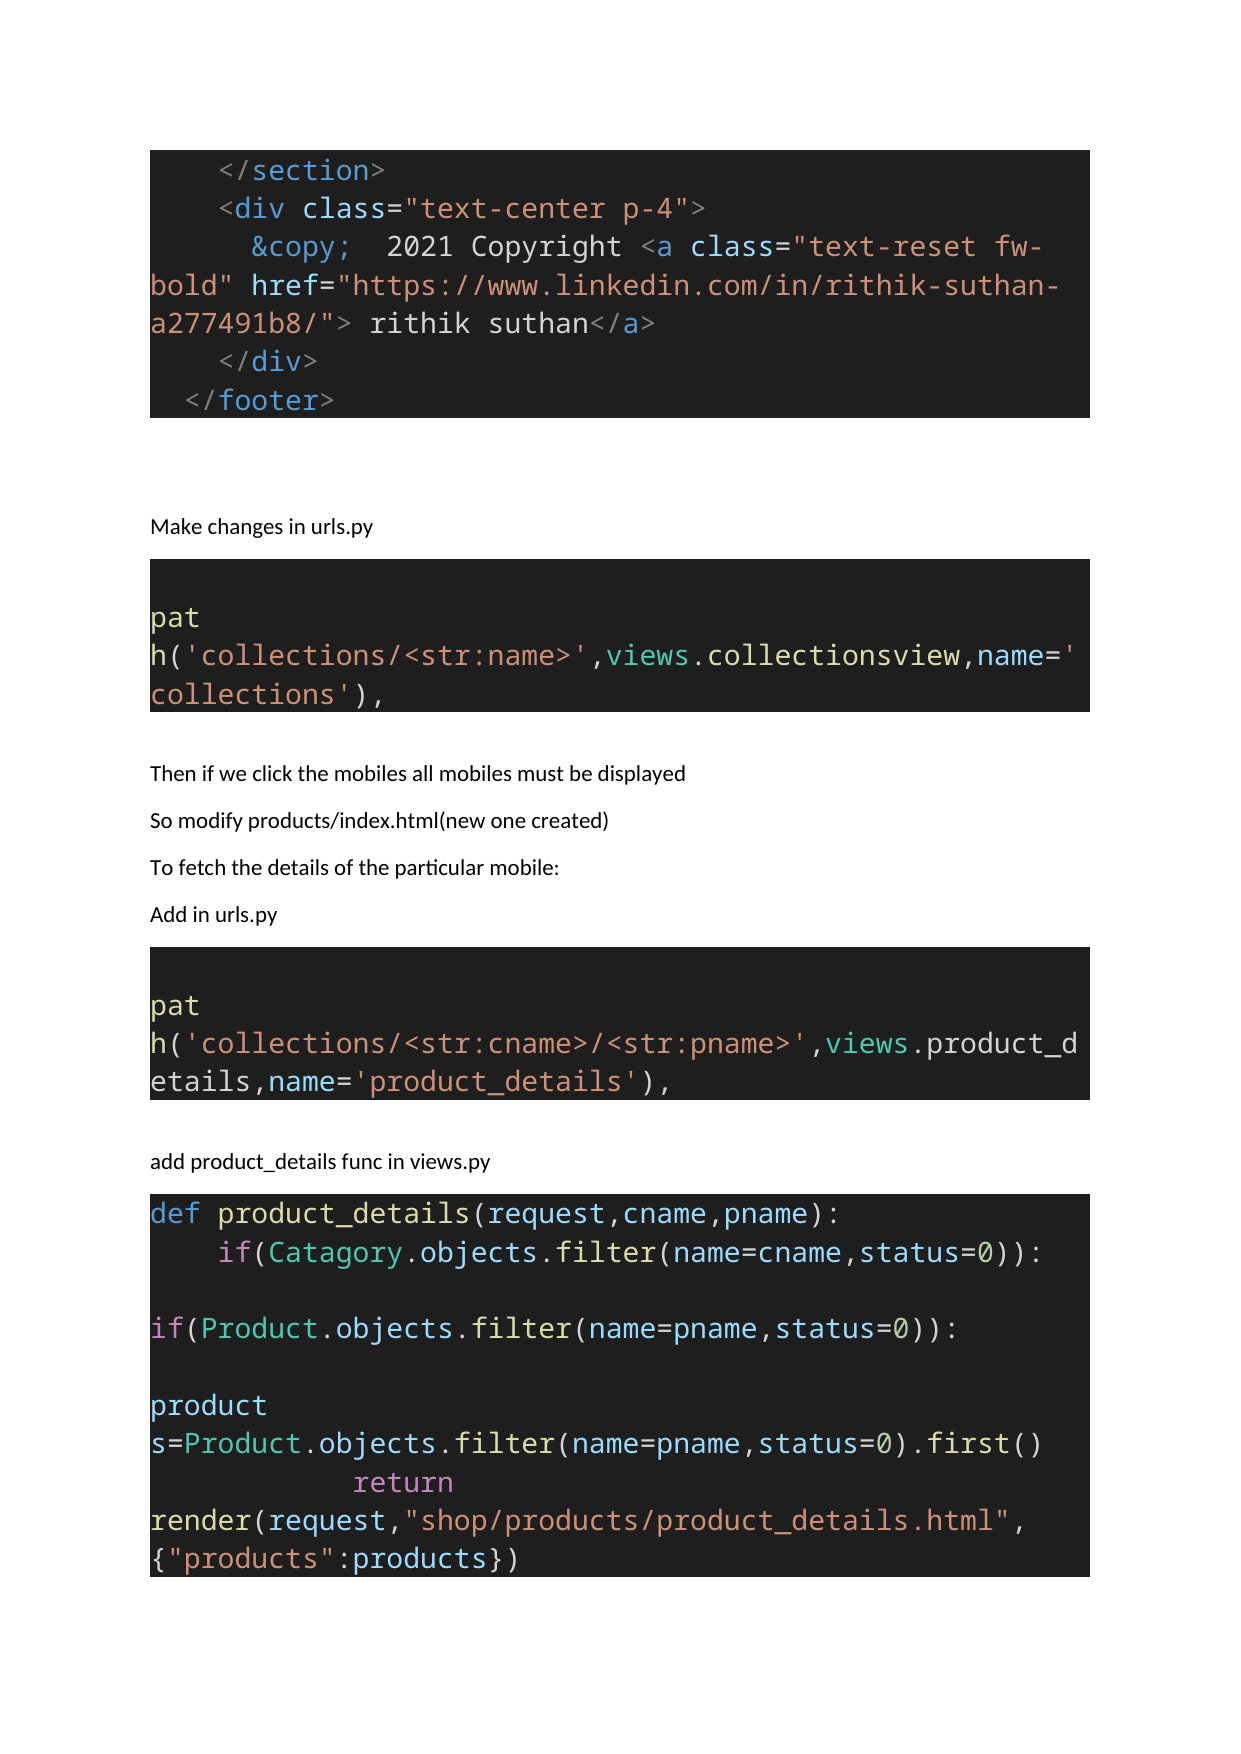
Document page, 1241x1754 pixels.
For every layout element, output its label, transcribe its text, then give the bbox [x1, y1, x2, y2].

text if(Product.objects.filter(name=pname,status=0)): [150, 1270, 1090, 1347]
text <div class="text-center p-4"> [150, 188, 1090, 227]
text </section> [150, 150, 1090, 188]
text </div> [150, 342, 1090, 380]
text if(Catagory.objects.filter(name=cname,status=0)): [150, 1232, 1090, 1270]
text Make changes in urls.py [150, 512, 1090, 540]
text products=Product.objects.filter(name=pname,status=0).first() [150, 1347, 1090, 1462]
text So modify products/index.html(new one created) [150, 806, 1090, 834]
text return render(request,"shop/products/product_details.html",{"products":products}) [150, 1462, 1090, 1577]
text &copy; 2021 Copyright <a class="text-reset fw-bold" href="https://www.linkedin.com/in/rithik-suthan-a277491b8/"> rithik suthan</a> [150, 227, 1090, 342]
text add product_details func in views.py [150, 1147, 1090, 1175]
text path('collections/<str:cname>/<str:pname>',views.product_details,name='product_details'), [150, 947, 1090, 1100]
text Then if we click the mobiles all mobiles must be displayed [150, 759, 1090, 787]
text def product_details(request,cname,pname): [150, 1194, 1090, 1232]
text Add in urls.py [150, 900, 1090, 928]
text To fetch the details of the particular mobile: [150, 853, 1090, 881]
text </footer> [150, 380, 1090, 418]
text path('collections/<str:name>',views.collectionsview,name='collections'), [150, 559, 1090, 712]
